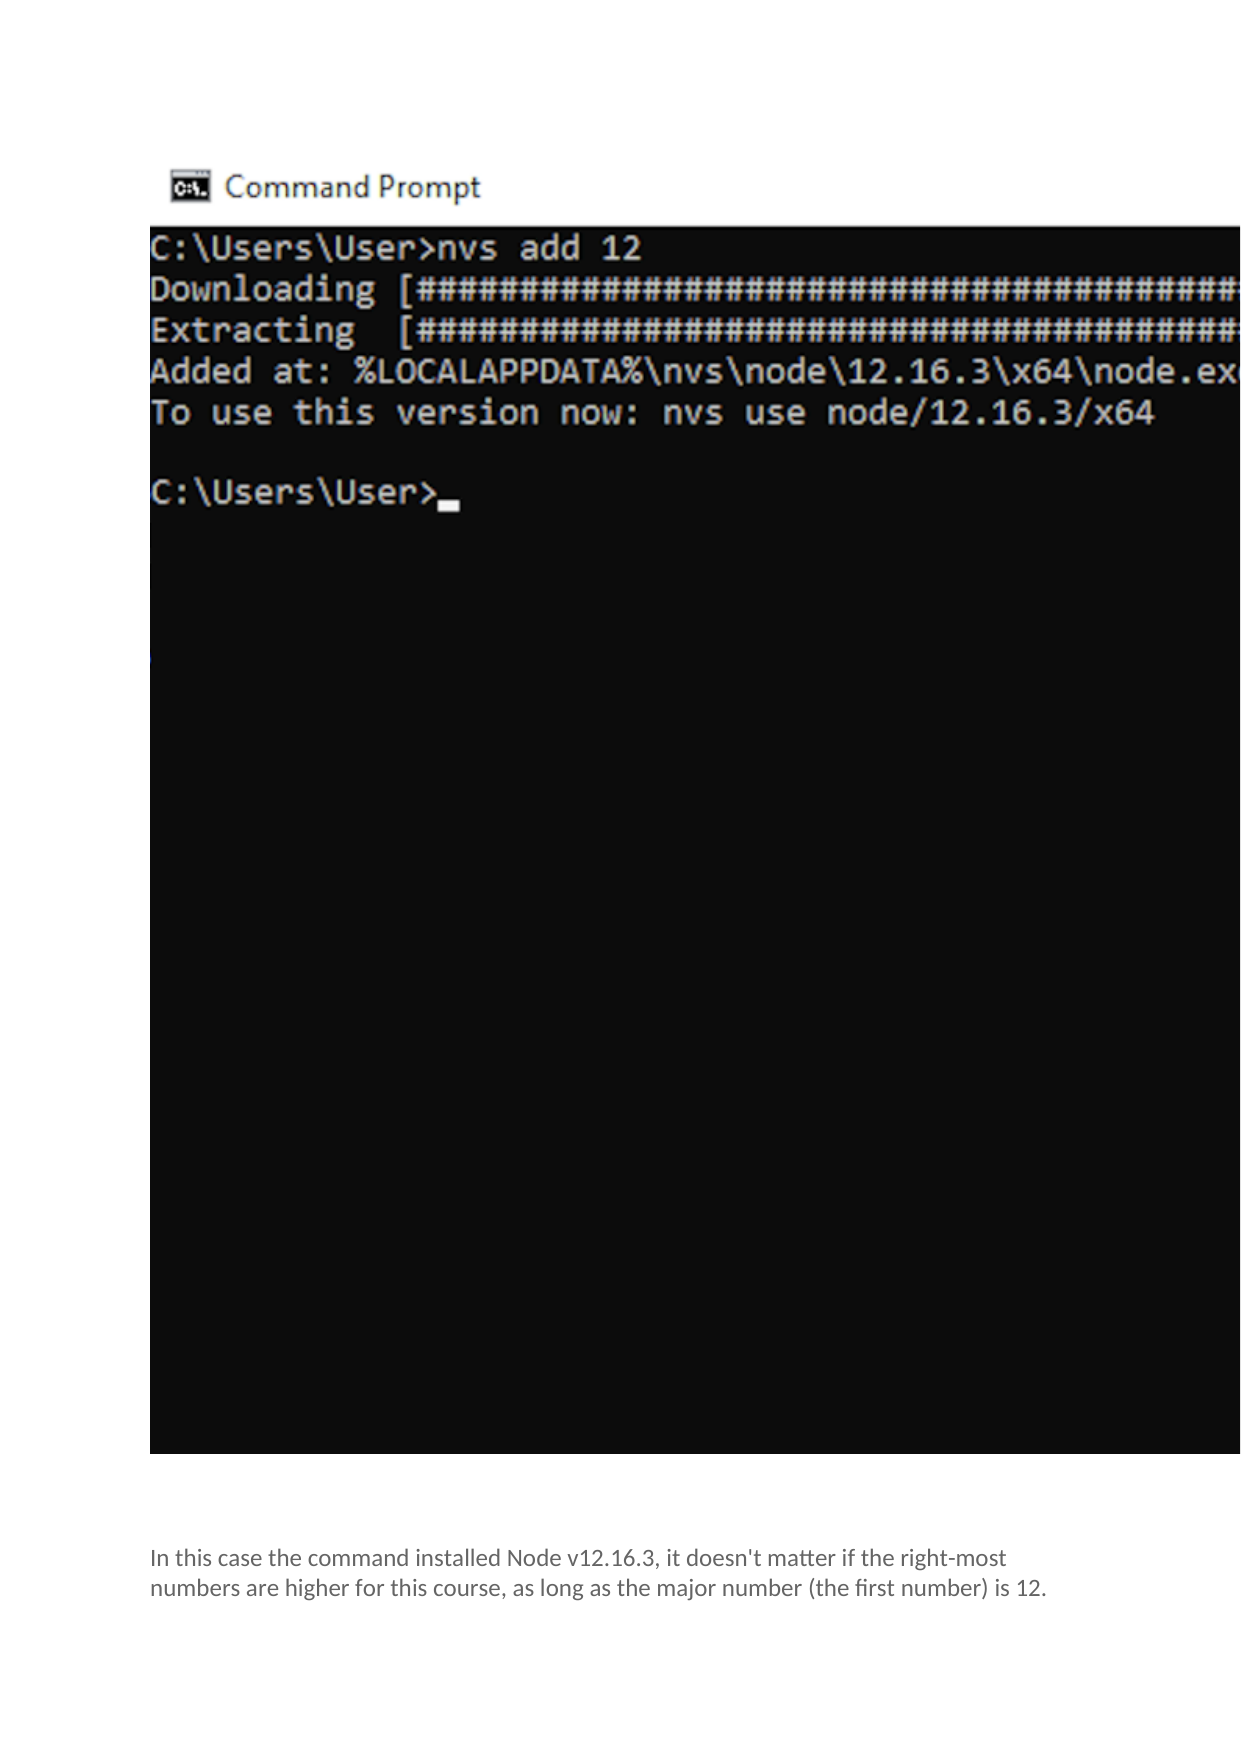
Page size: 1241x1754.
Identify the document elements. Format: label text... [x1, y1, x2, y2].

text In this case the command installed Node v12.16.3, it doesn't matter if the right-most numbers are higher for this course, as long as the major number (the first number) is 12. [150, 1542, 1090, 1603]
picture [150, 150, 1241, 1454]
